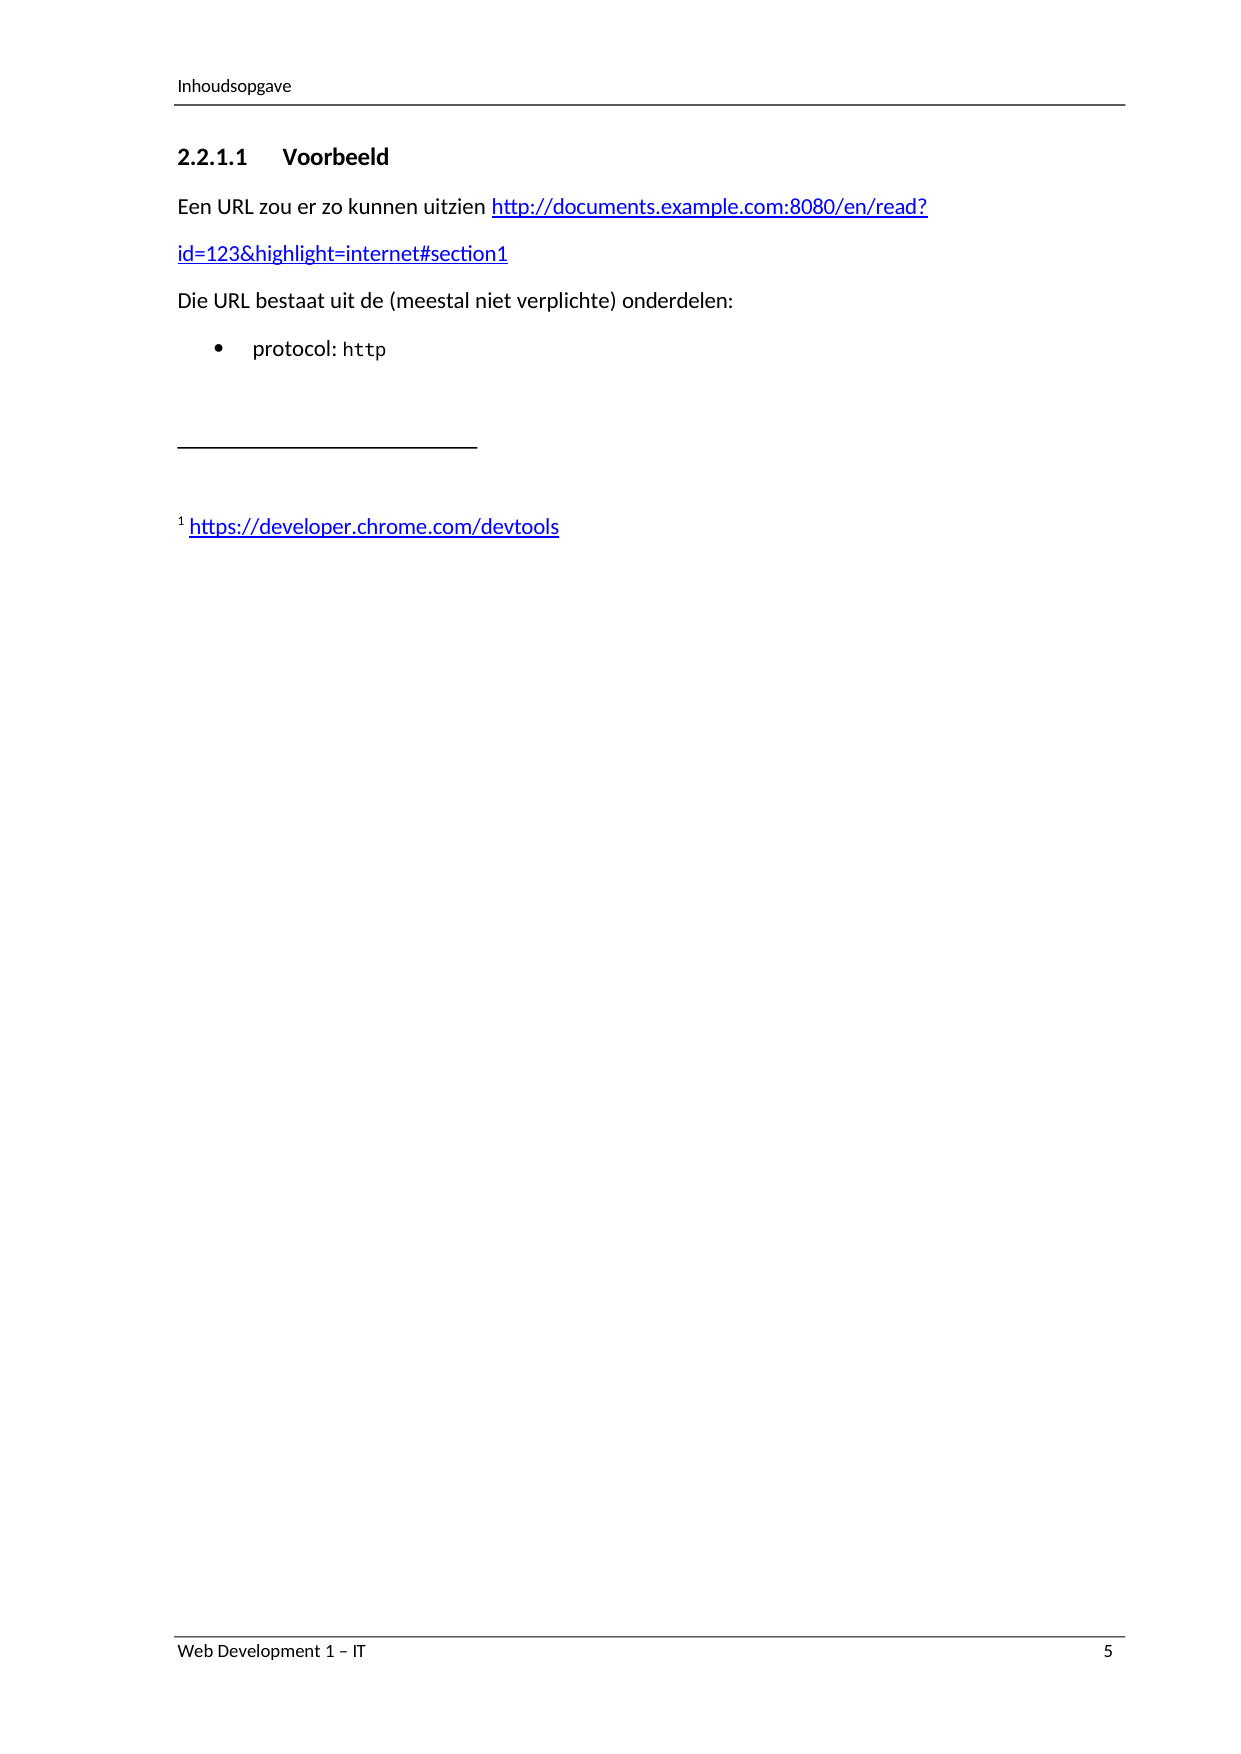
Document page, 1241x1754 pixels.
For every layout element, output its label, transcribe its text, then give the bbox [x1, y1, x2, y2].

text Een URL zou er zo kunnen uitzien http://documents.example.com:8080/en/read?id=123&highlight=internet#section1 [177, 192, 1134, 267]
text Die URL bestaat uit de (meestal niet verplichte) onderdelen: [177, 286, 1134, 314]
subtitle Voorbeeld [177, 141, 1134, 172]
text 1 https://developer.chrome.com/devtools [177, 512, 1134, 540]
list protocol: http [214, 334, 1134, 362]
